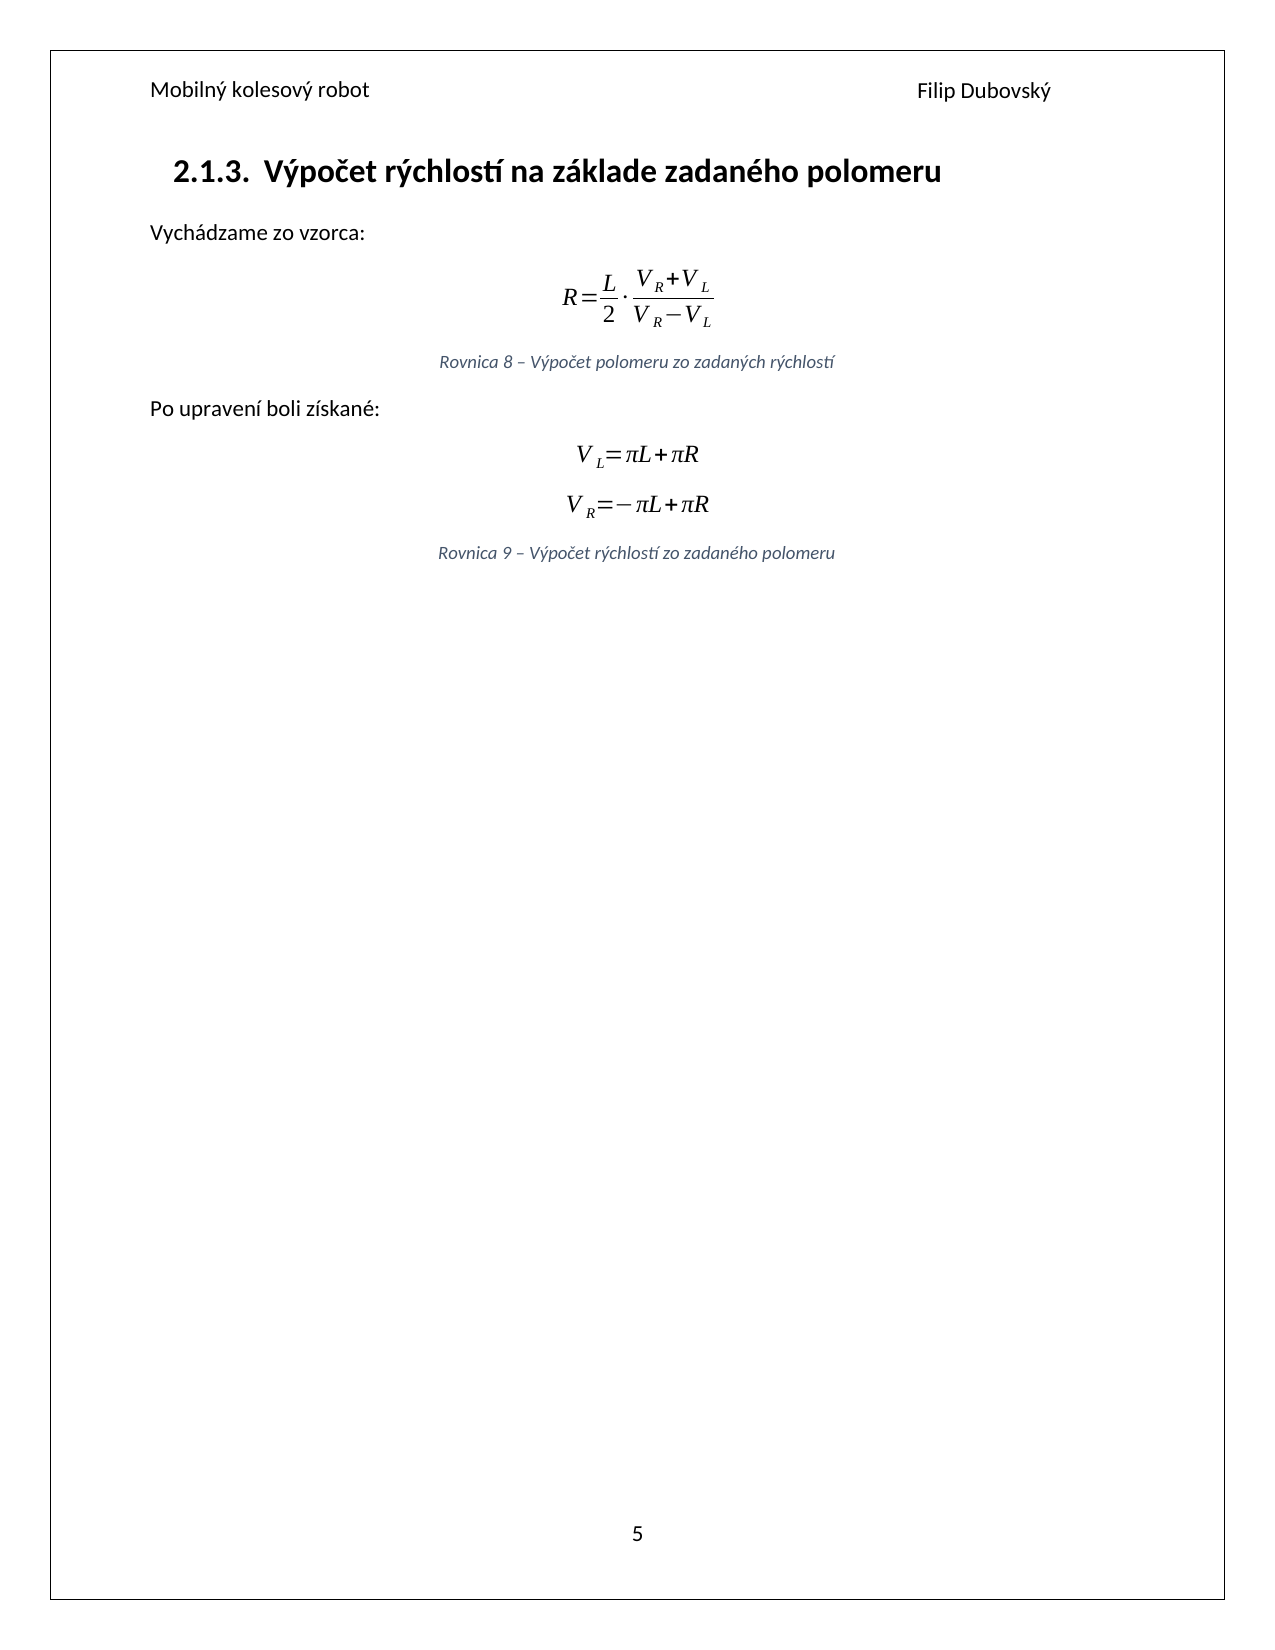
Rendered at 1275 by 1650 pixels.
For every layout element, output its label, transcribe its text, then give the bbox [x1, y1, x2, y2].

subtitle Výpočet rýchlostí na základe zadaného polomeru [173, 150, 1125, 191]
text Rovnica 9 – Výpočet rýchlostí zo zadaného polomeru [150, 541, 1125, 564]
text Rovnica 8 – Výpočet polomeru zo zadaných rýchlostí [150, 350, 1125, 373]
text Vychádzame zo vzorca: [150, 218, 1125, 246]
text Po upravení boli získané: [150, 394, 1125, 422]
